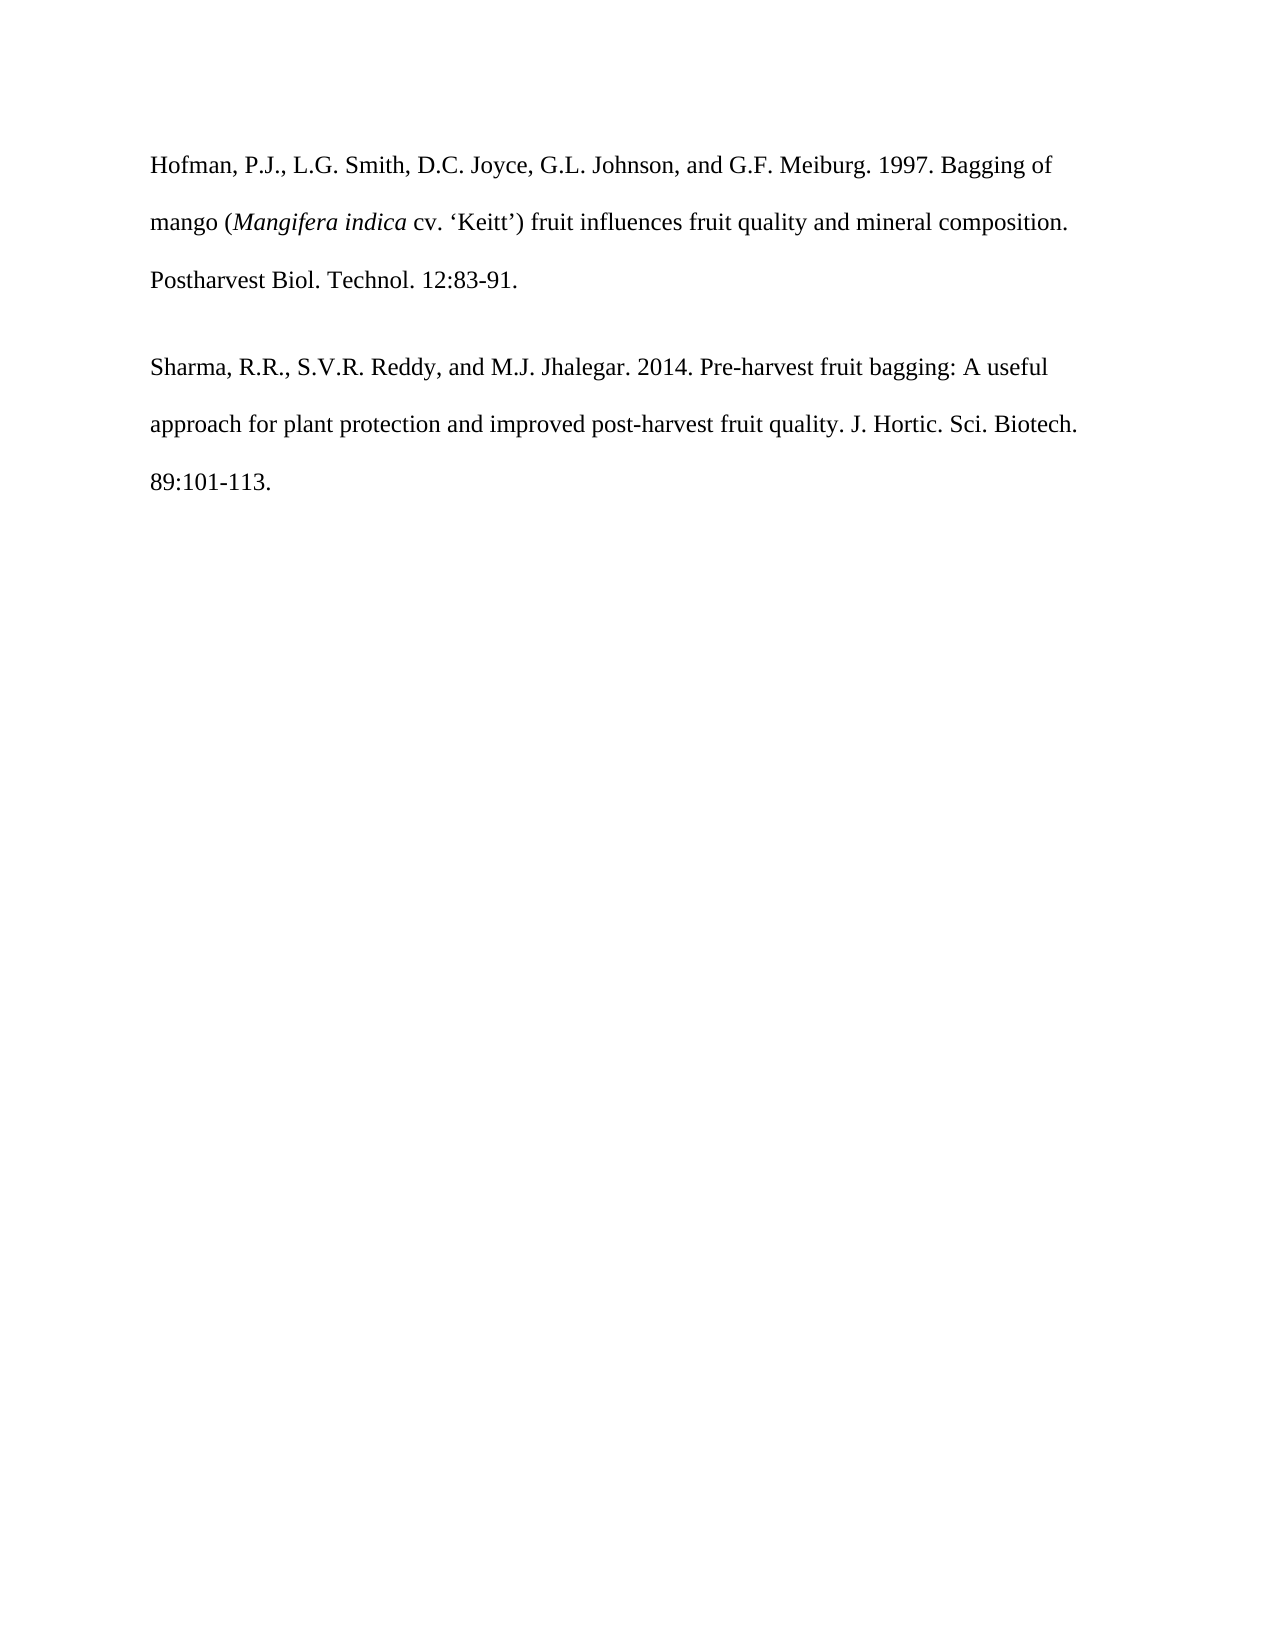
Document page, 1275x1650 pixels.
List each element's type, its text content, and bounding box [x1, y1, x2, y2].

text Sharma, R.R., S.V.R. Reddy, and M.J. Jhalegar. 2014. Pre-harvest fruit bagging: A useful approach for plant protection and improved post-harvest fruit quality. J. Hortic. Sci. Biotech. 89:101-113. [150, 352, 1125, 495]
text Hofman, P.J., L.G. Smith, D.C. Joyce, G.L. Johnson, and G.F. Meiburg. 1997. Bagging of mango (Mangifera indica cv. ‘Keitt’) fruit influences fruit quality and mineral composition. Postharvest Biol. Technol. 12:83-91. [150, 150, 1125, 294]
